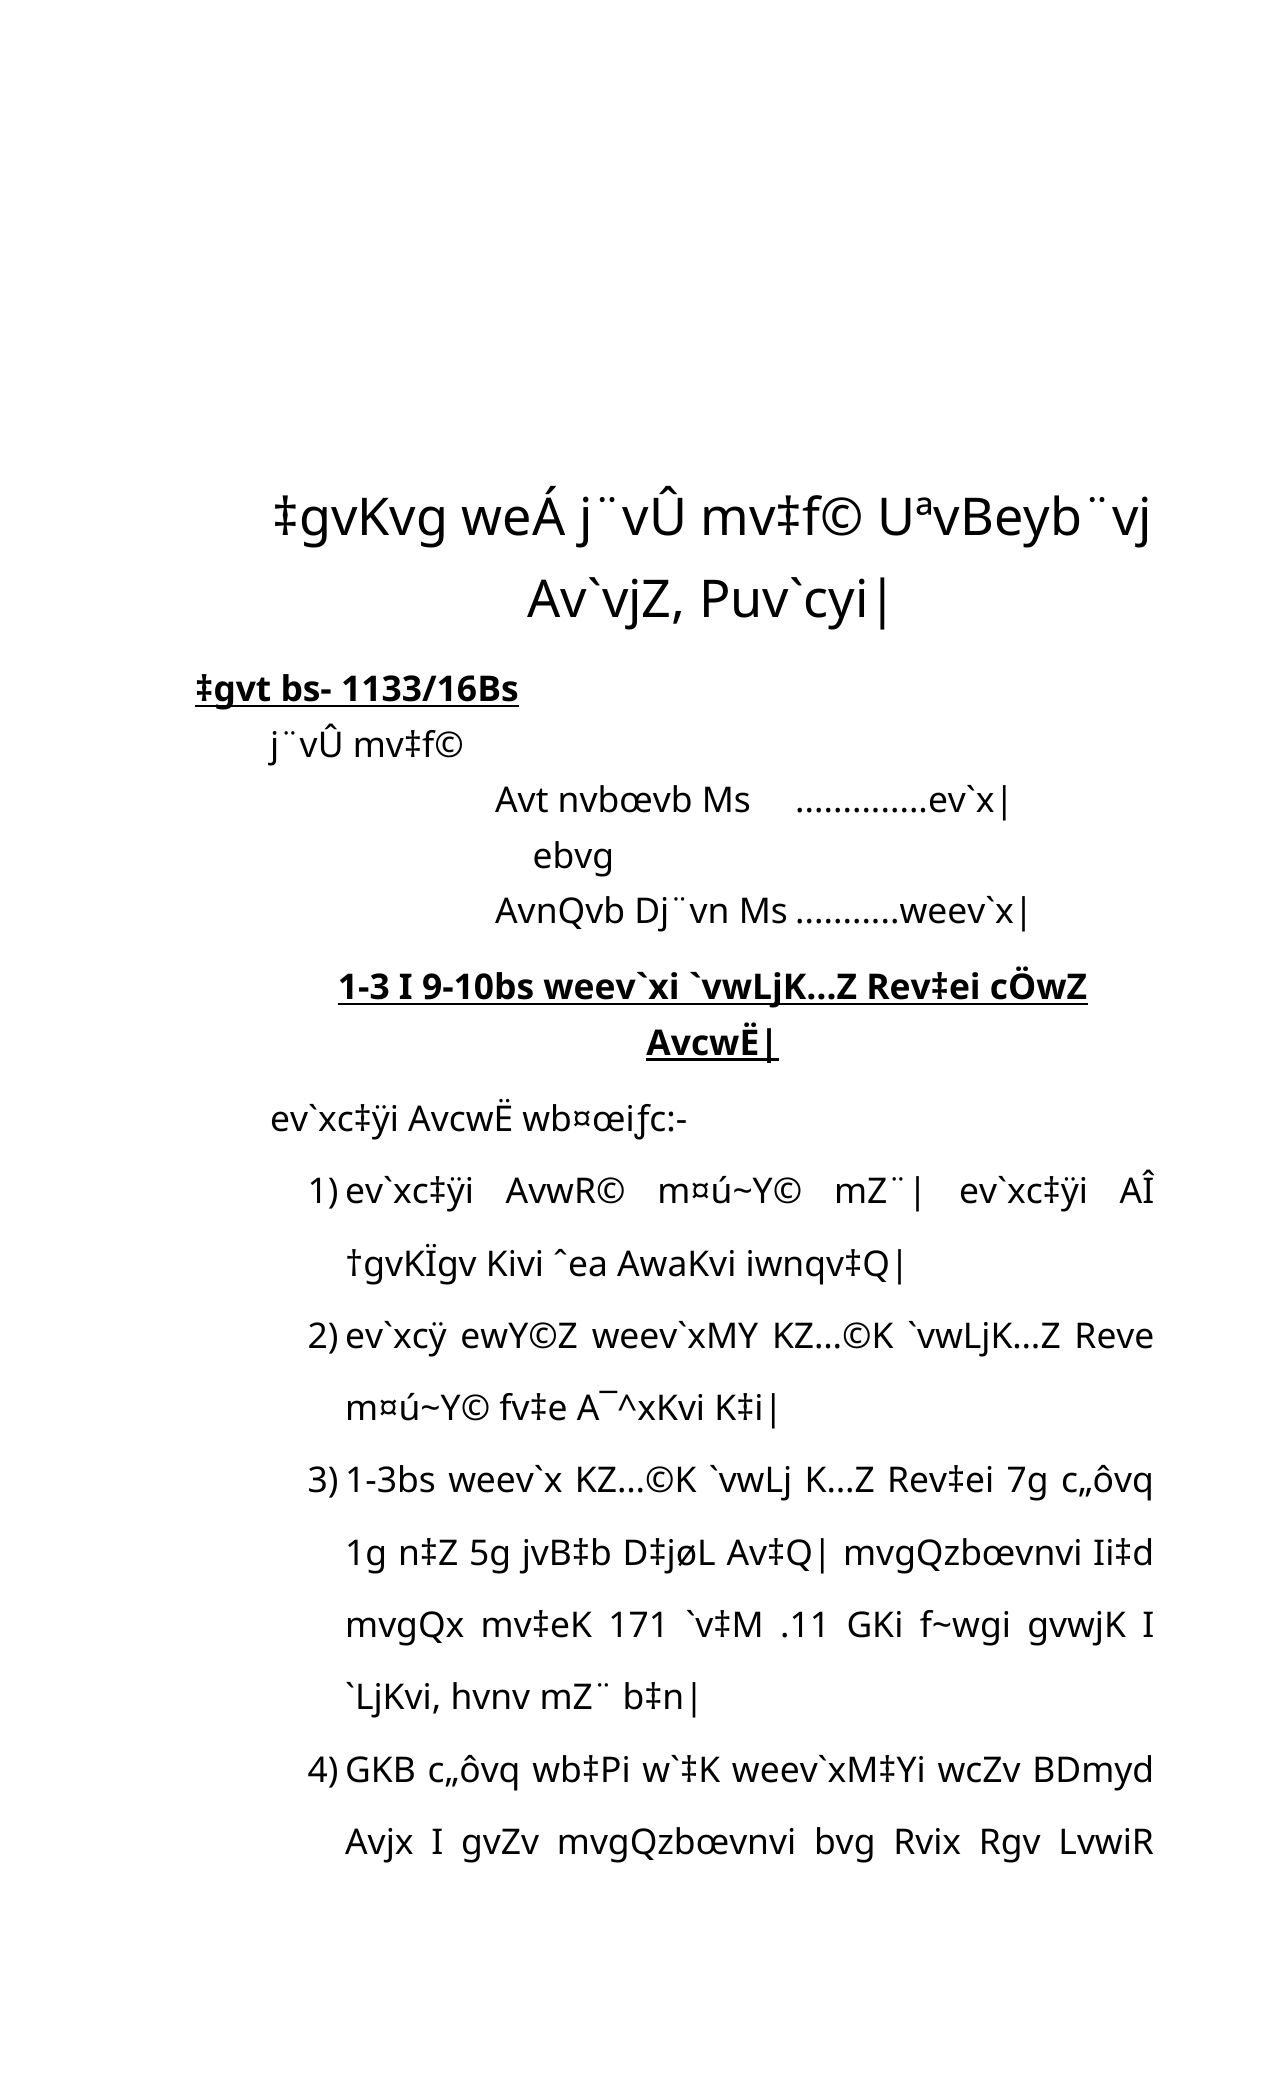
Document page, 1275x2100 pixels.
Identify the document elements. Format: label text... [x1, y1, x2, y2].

text ebvg [457, 830, 1155, 878]
text ‡gvKvg weÁ j¨vÛ mv‡f© UªvBeyb¨vj Av`vjZ, Puv`cyi| [270, 480, 1155, 632]
text j¨vÛ mv‡f© [270, 719, 1155, 768]
text Avt nvbœvb Ms ..............ev`x| [495, 775, 1155, 823]
text ‡gvt bs- 1133/16Bs [195, 664, 1155, 712]
text ev`xc‡ÿi AvcwË wb¤œiƒc:- [270, 1093, 1155, 1142]
text AvnQvb Dj¨vn Ms ...........weev`x| [495, 886, 1155, 934]
text 1-3 I 9-10bs weev`xi `vwLjK…Z Rev‡ei cÖwZ AvcwË| [270, 962, 1155, 1066]
list 1-3bs weev`x KZ…©K `vwLj K…Z Rev‡ei 7g c„ôvq 1g n‡Z 5g jvB‡b D‡jøL Av‡Q| mvgQzbœvnvi Ii‡d mvgQx mv‡eK 171 `v‡M .11 GKi f~wgi gvwjK I `LjKvi, hvnv mZ¨ b‡n| [307, 1455, 1155, 1720]
list ev`xc‡ÿi AvwR© m¤ú~Y© mZ¨| ev`xc‡ÿi AÎ †gvKÏgv Kivi ˆea AwaKvi iwnqv‡Q| [307, 1166, 1155, 1286]
list ev`xcÿ ewY©Z weev`xMY KZ…©K `vwLjK…Z Reve m¤ú~Y© fv‡e A¯^xKvi K‡i| [307, 1310, 1155, 1431]
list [307, 1744, 1155, 1865]
